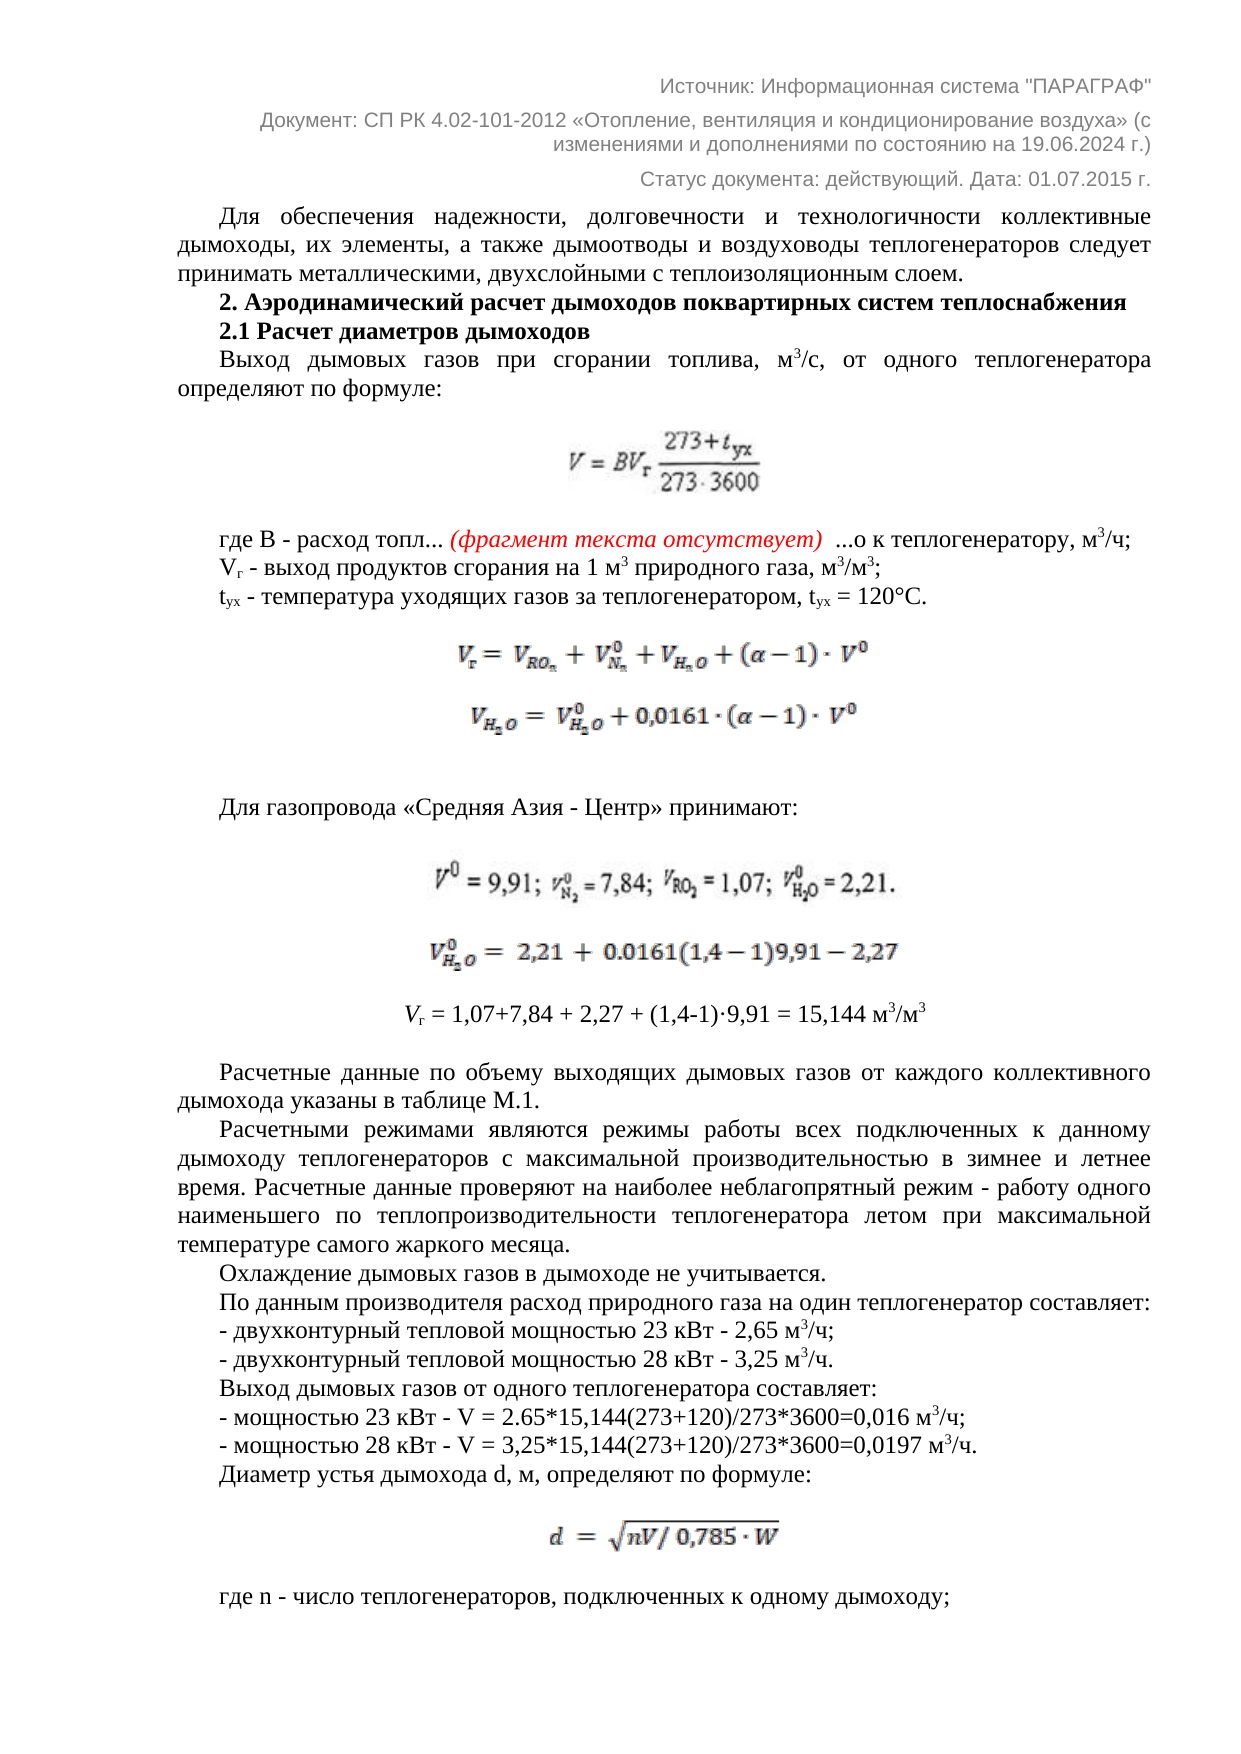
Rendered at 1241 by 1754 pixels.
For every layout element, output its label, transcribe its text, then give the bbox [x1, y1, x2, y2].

text По данным производителя расход природного газа на один теплогенератор составляет: [177, 1287, 1152, 1316]
picture [549, 1516, 780, 1553]
text Vг = 1,07+7,84 + 2,27 + (1,4-1)·9,91 = 15,144 м3/м3 [177, 999, 1152, 1028]
text Выход дымовых газов от одного теплогенератора составляет: [177, 1373, 1152, 1402]
text Vг - выход продуктов сгорания на 1 м3 природного газа, м3/м3; [177, 552, 1152, 581]
text tух - температура уходящих газов за теплогенератором, tух = 120°С. [177, 581, 1152, 610]
text 2.1 Расчет диаметров дымоходов [177, 316, 1152, 344]
picture [568, 430, 761, 495]
text Диаметр устья дымохода d, м, определяют по формуле: [177, 1459, 1152, 1488]
text Для газопровода «Средняя Азия - Центр» принимают: [177, 792, 1152, 821]
text где n - число теплогенераторов, подключенных к одному дымоходу; [177, 1581, 1152, 1610]
picture [458, 638, 871, 672]
picture [471, 700, 858, 735]
text - мощностью 23 кВт - V = 2.65*15,144(273+120)/273*3600=0,016 м3/ч; [177, 1402, 1152, 1431]
text - мощностью 28 кВт - V = 3,25*15,144(273+120)/273*3600=0,0197 м3/ч. [177, 1431, 1152, 1459]
text Расчетные данные по объему выходящих дымовых газов от каждого коллективного дымохода указаны в таблице М.1. [177, 1057, 1152, 1114]
picture [430, 936, 899, 971]
text Расчетными режимами являются режимы работы всех подключенных к данному дымоходу теплогенераторов с максимальной производительностью в зимнее и летнее время. Расчетные данные проверяют на наиболее неблагопрятный режим - работу одного наименьшего по теплопроизводительности теплогенератора летом при максимальной температуре самого жаркого месяца. [177, 1114, 1152, 1258]
text Для обеспечения надежности, долговечности и технологичности коллективные дымоходы, их элементы, а также дымоотводы и воздуховоды теплогенераторов следует принимать металлическими, двухслойными с теплоизоляционным слоем. [177, 201, 1152, 287]
text Выход дымовых газов при сгорании топлива, м3/с, от одного теплогенератора определяют по формуле: [177, 344, 1152, 402]
text - двухконтурный тепловой мощностью 28 кВт - 3,25 м3/ч. [177, 1344, 1152, 1373]
text где В - расход топл... (фрагмент текста отсутствует) ...о к теплогенератору, м3/ч; [177, 524, 1152, 552]
text Охлаждение дымовых газов в дымоходе не учитывается. [177, 1258, 1152, 1287]
text - двухконтурный тепловой мощностью 23 кВт - 2,65 м3/ч; [177, 1316, 1152, 1344]
picture [427, 849, 902, 908]
text 2. Аэродинамический расчет дымоходов поквартирных систем теплоснабжения [177, 287, 1152, 316]
